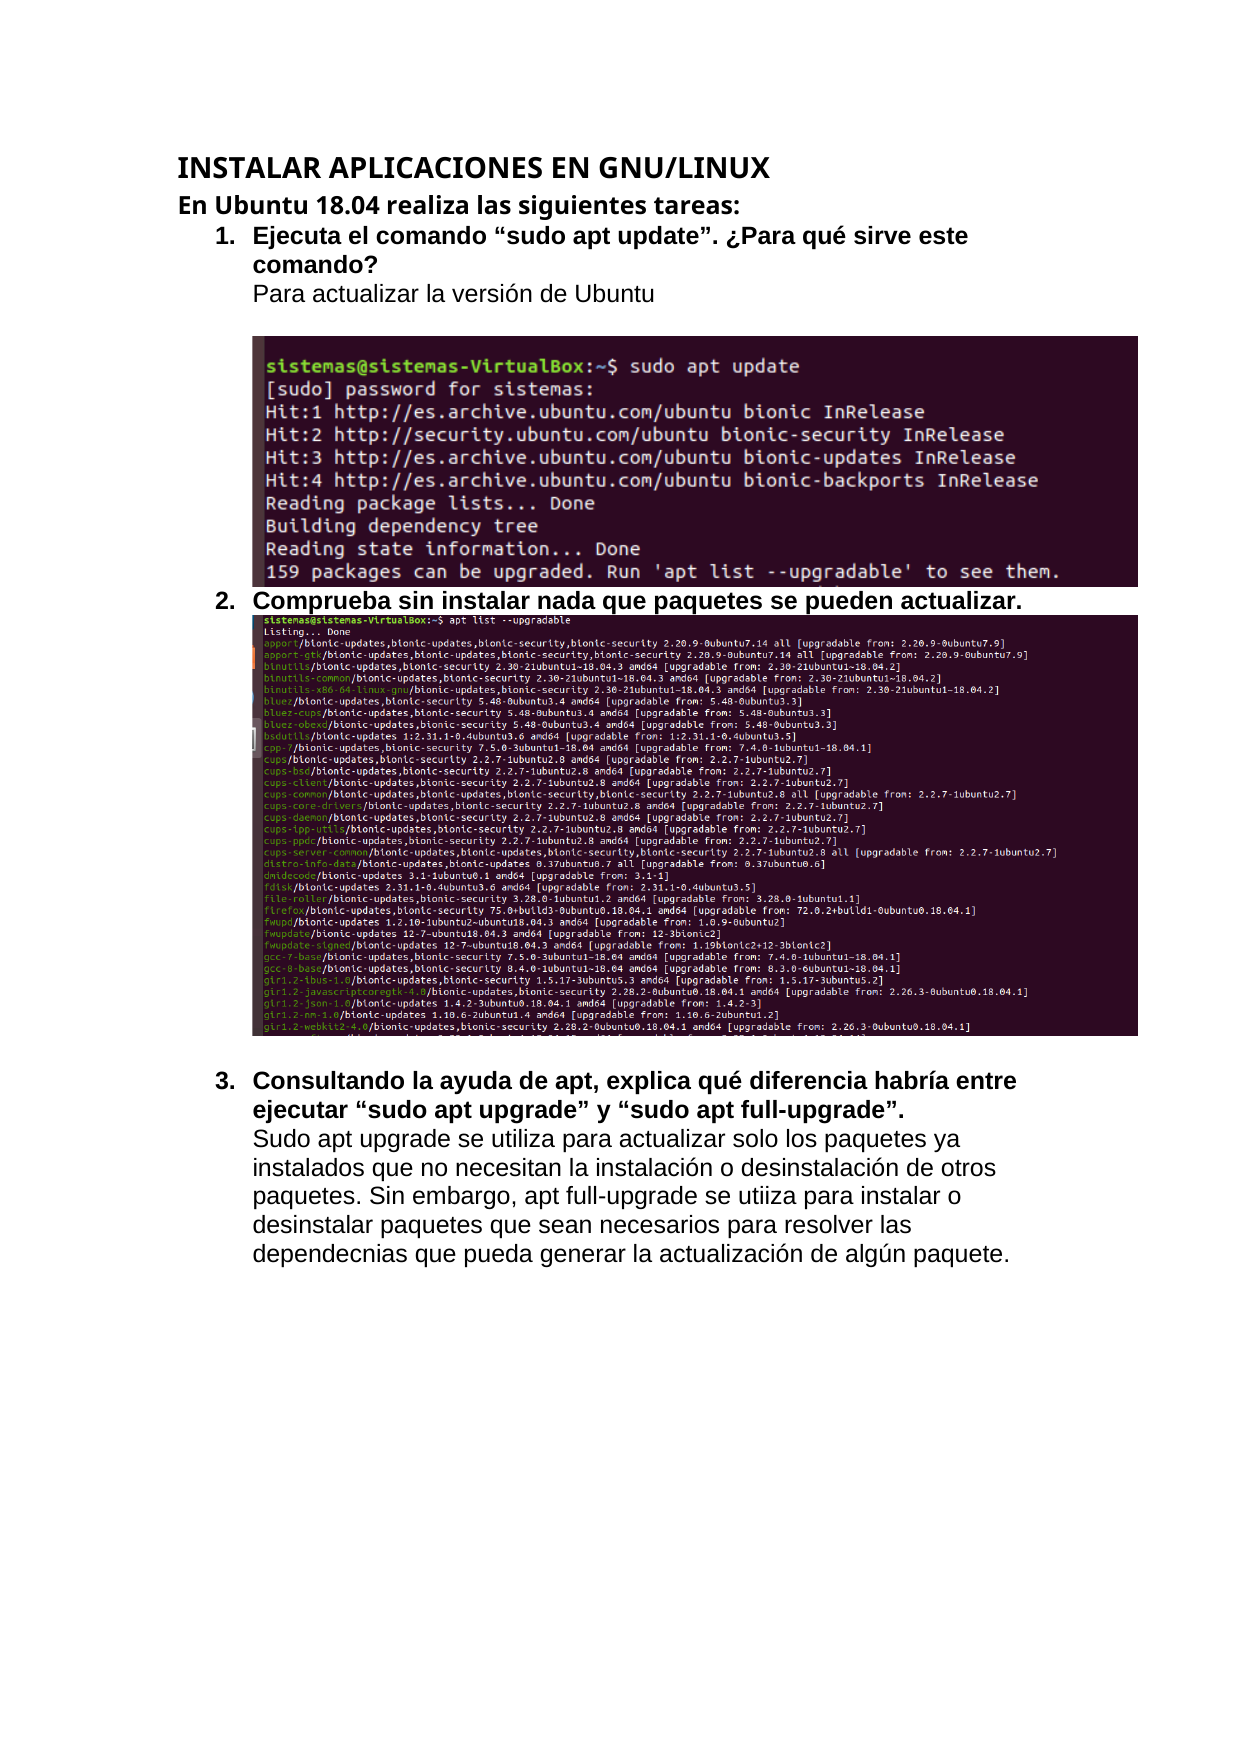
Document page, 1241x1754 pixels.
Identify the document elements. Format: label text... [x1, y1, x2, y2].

list Para actualizar la versión de Ubuntu [252, 279, 1063, 308]
list Sudo apt upgrade se utiliza para actualizar solo los paquetes ya instalados que no necesitan la instalación o desinstalación de otros paquetes. Sin embargo, apt full-upgrade se utiiza para instalar o desinstalar paquetes que sean necesarios para resolver las dependecnias que pueda generar la actualización de algún paquete. [252, 1124, 1063, 1268]
list Ejecuta el comando “sudo apt update”. ¿Para qué sirve este comando? [215, 221, 1063, 279]
picture [252, 615, 1138, 1036]
text En Ubuntu 18.04 realiza las siguientes tareas: [177, 187, 1063, 221]
picture [252, 336, 1138, 587]
list Comprueba sin instalar nada que paquetes se pueden actualizar. [215, 586, 1063, 615]
list Consultando la ayuda de apt, explica qué diferencia habría entre ejecutar “sudo apt upgrade” y “sudo apt full-upgrade”. [215, 1066, 1063, 1124]
text INSTALAR APLICACIONES EN GNU/LINUX [177, 148, 1063, 187]
